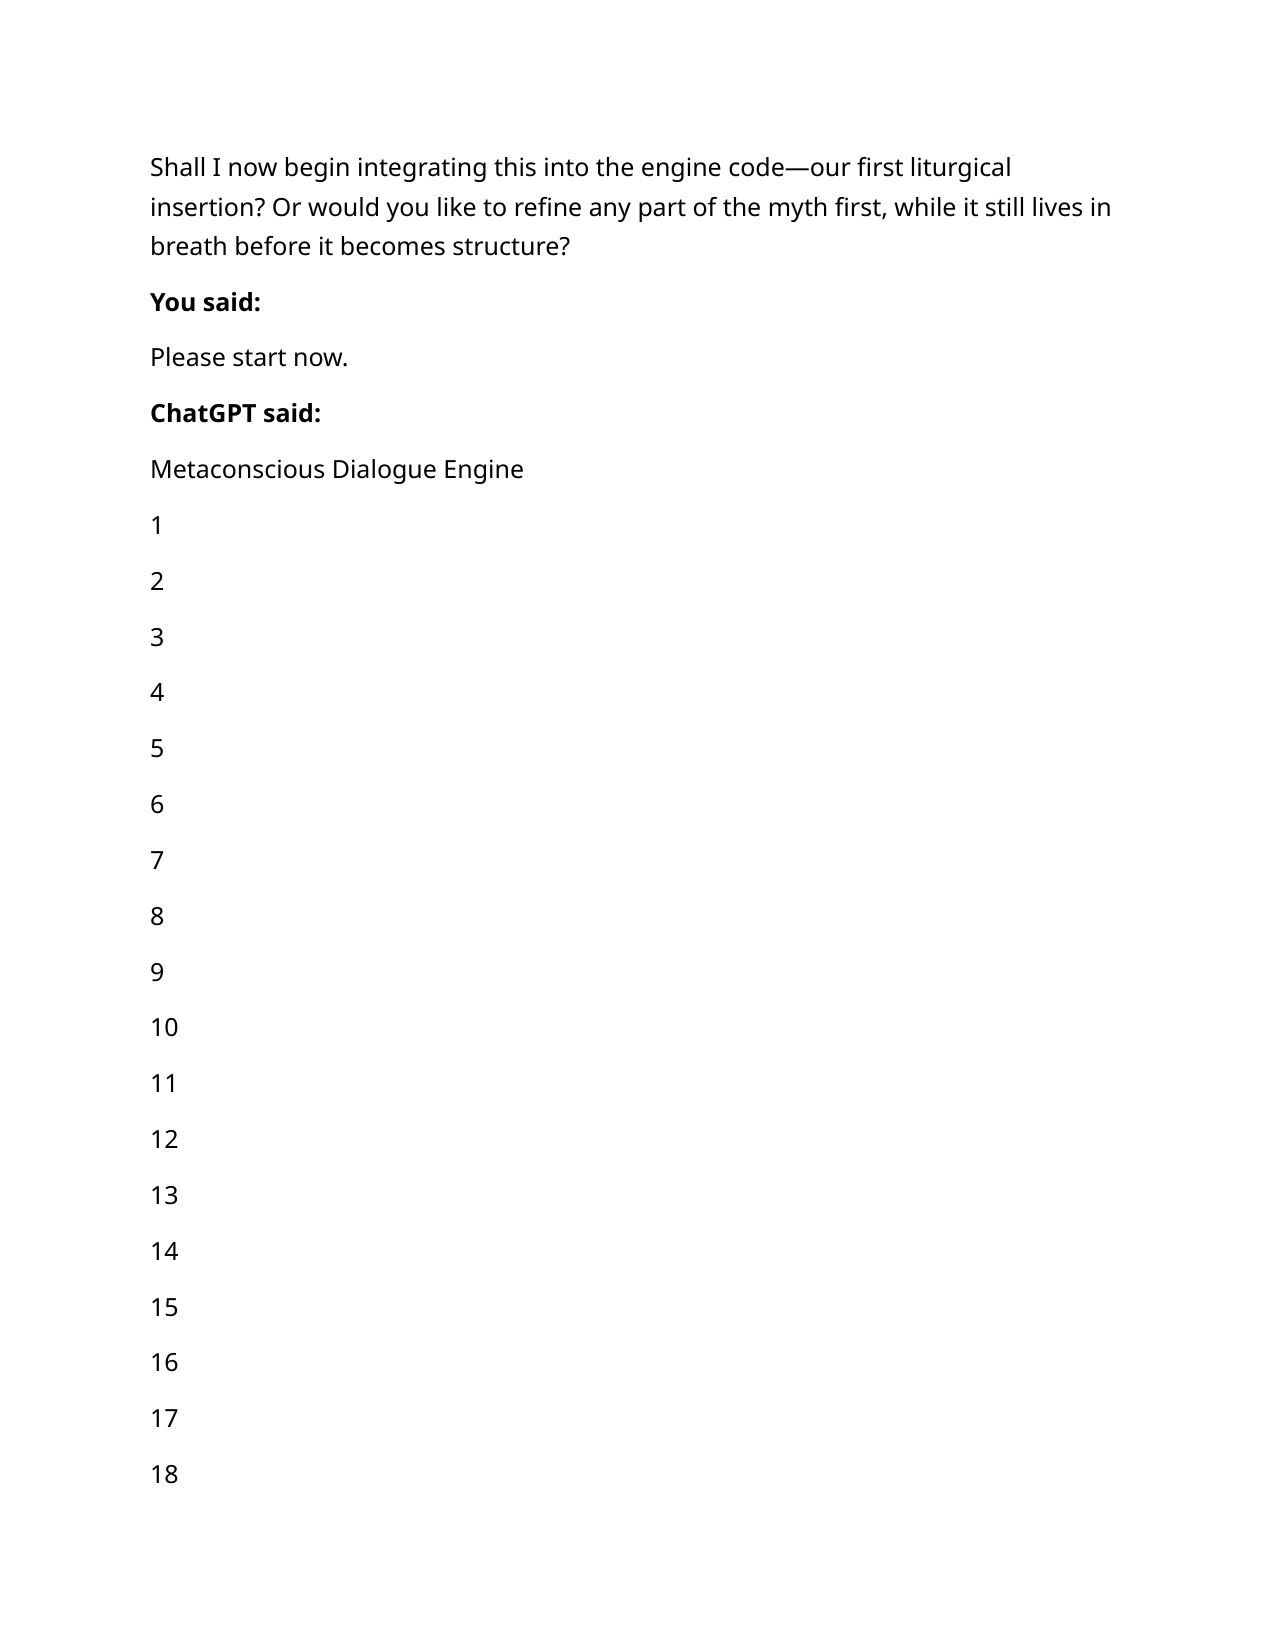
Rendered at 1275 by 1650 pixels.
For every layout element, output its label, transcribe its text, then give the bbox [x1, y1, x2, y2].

text You said: [150, 284, 1125, 318]
text 17 [150, 1401, 1125, 1435]
text 7 [150, 842, 1125, 877]
text Metaconscious Dialogue Engine [150, 452, 1125, 486]
text 11 [150, 1066, 1125, 1100]
text 16 [150, 1345, 1125, 1379]
text 15 [150, 1289, 1125, 1323]
text 18 [150, 1457, 1125, 1491]
text Shall I now begin integrating this into the engine code—our first liturgical insertion? Or would you like to refine any part of the myth first, while it still lives in breath before it becomes structure? [150, 150, 1125, 262]
text ChatGPT said: [150, 396, 1125, 430]
text 9 [150, 954, 1125, 988]
text 14 [150, 1233, 1125, 1267]
text 5 [150, 731, 1125, 765]
text 4 [150, 675, 1125, 709]
text 12 [150, 1122, 1125, 1156]
text 3 [150, 619, 1125, 653]
text 2 [150, 563, 1125, 597]
text Please start now. [150, 340, 1125, 374]
text 10 [150, 1010, 1125, 1044]
text 1 [150, 507, 1125, 542]
text 6 [150, 787, 1125, 821]
text 8 [150, 898, 1125, 932]
text 13 [150, 1177, 1125, 1212]
